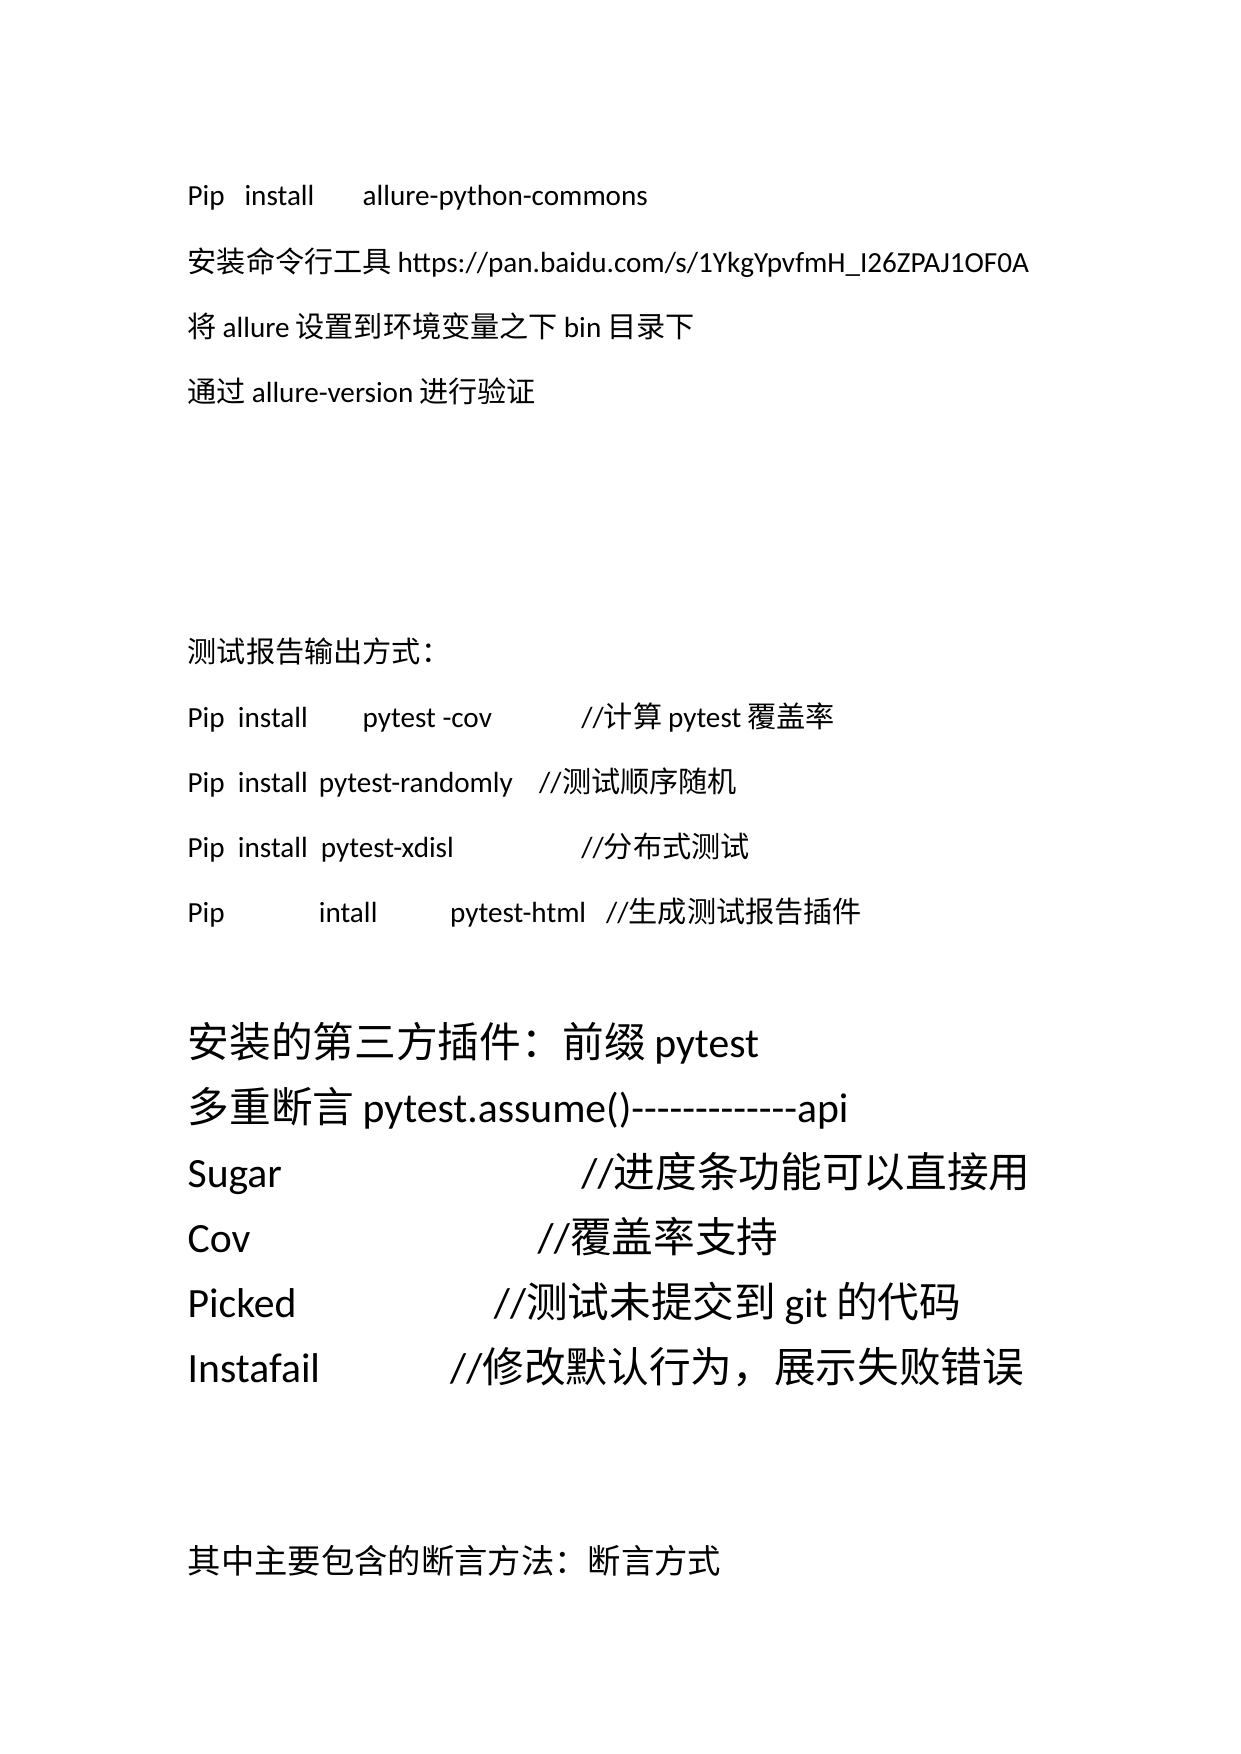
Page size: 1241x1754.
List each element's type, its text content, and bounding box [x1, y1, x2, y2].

text 安装命令行工具https://pan.baidu.com/s/1YkgYpvfmH_I26ZPAJ1OF0A [187, 227, 1053, 292]
text Pip install pytest-randomly //测试顺序随机 [187, 747, 1053, 812]
text Sugar //进度条功能可以直接用 [187, 1137, 1053, 1202]
text 安装的第三方插件：前缀pytest [187, 1007, 1053, 1072]
text 多重断言pytest.assume()-------------api [187, 1072, 1053, 1137]
text Pip install pytest -cov //计算pytest覆盖率 [187, 682, 1053, 747]
text 将allure设置到环境变量之下bin目录下 [187, 292, 1053, 357]
text Pip install pytest-xdisl //分布式测试 [187, 812, 1053, 877]
text Cov //覆盖率支持 [187, 1202, 1053, 1267]
text Picked //测试未提交到git的代码 [187, 1267, 1053, 1332]
text 测试报告输出方式： [187, 617, 1053, 682]
text 通过allure-version进行验证 [187, 357, 1053, 422]
text Instafail //修改默认行为，展示失败错误 [187, 1332, 1053, 1397]
text Pip install allure-python-commons [187, 162, 1053, 227]
text Pip intall pytest-html //生成测试报告插件 [187, 877, 1053, 942]
text 其中主要包含的断言方法：断言方式 [187, 1527, 1053, 1592]
